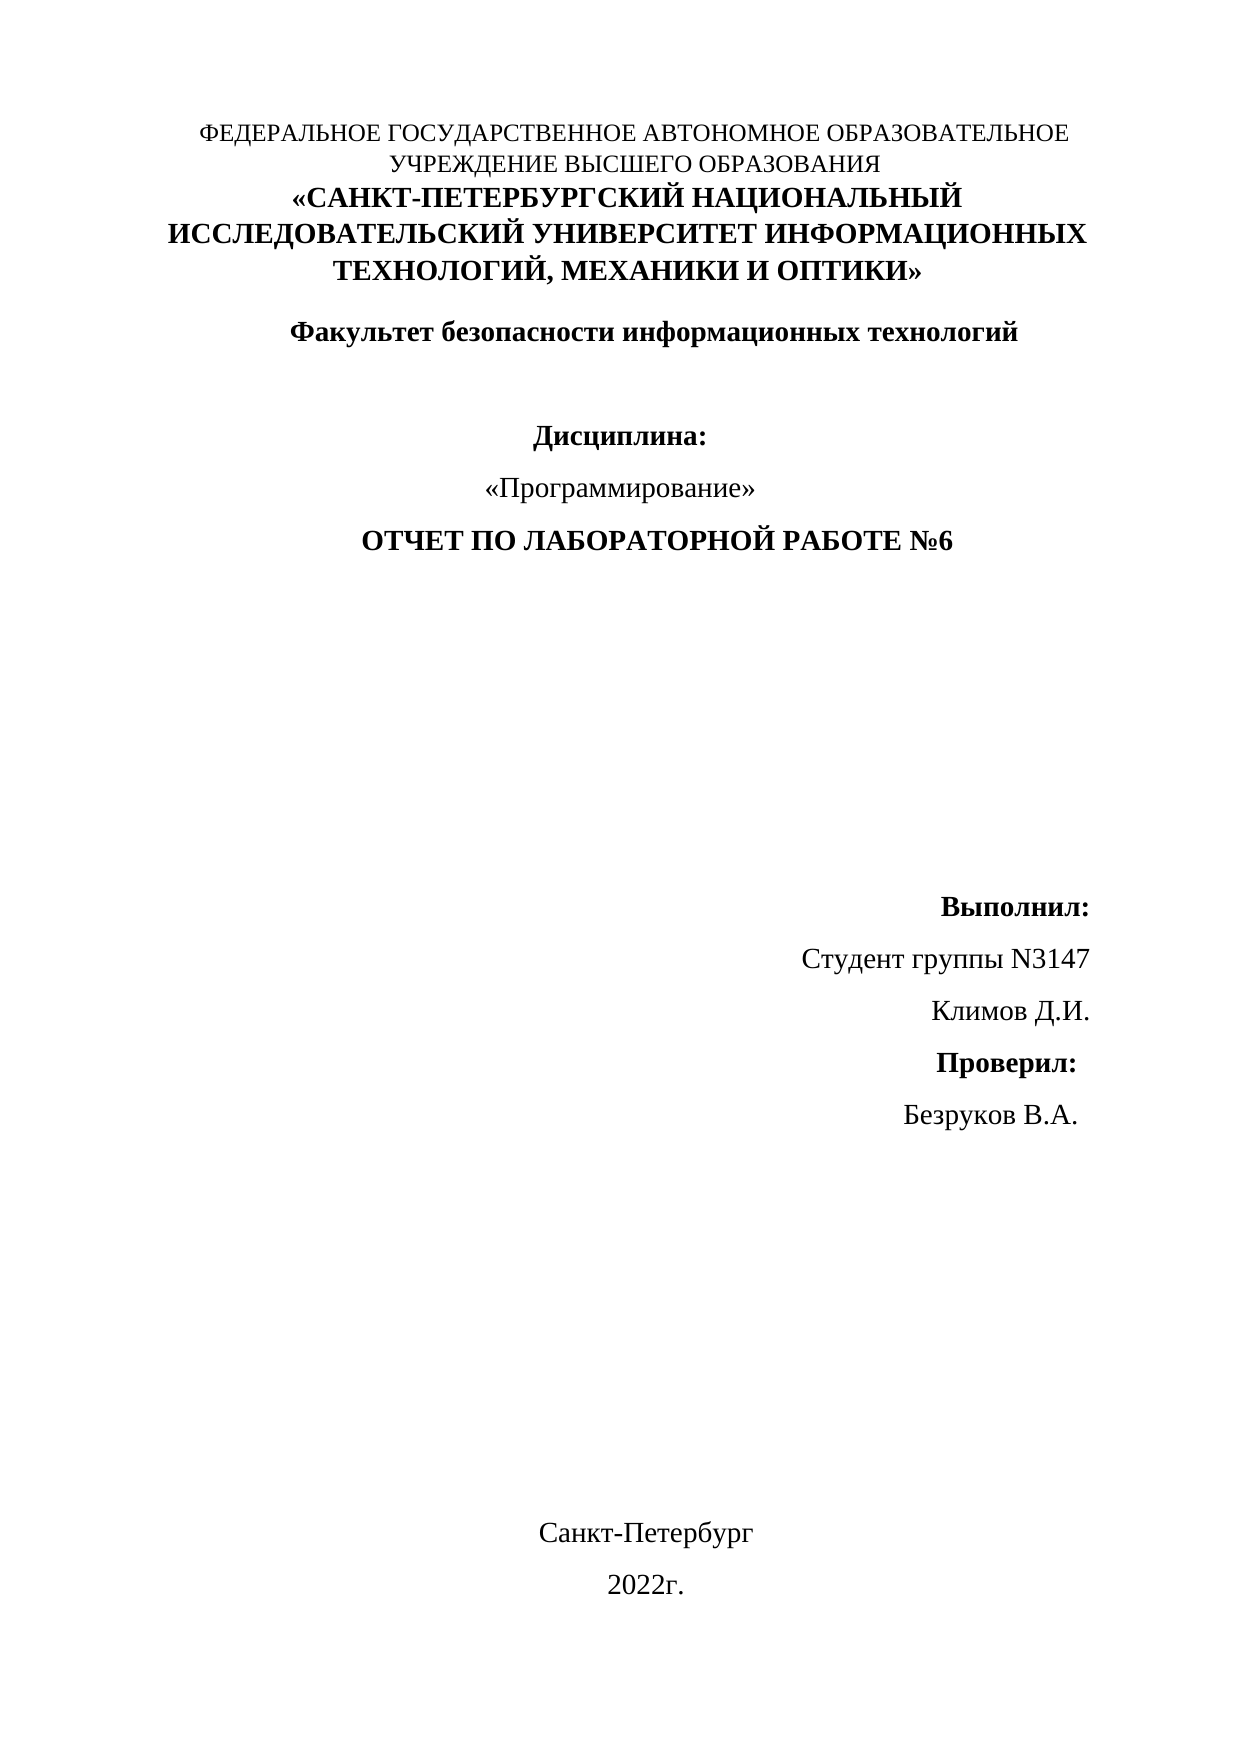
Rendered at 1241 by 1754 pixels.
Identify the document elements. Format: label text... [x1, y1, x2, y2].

text Климов Д.И. [150, 993, 1090, 1026]
text Студент группы N3147 [150, 941, 1090, 974]
text «САНКТ-ПЕТЕРБУРГСКИЙ НАЦИОНАЛЬНЫЙ ИССЛЕДОВАТЕЛЬСКИЙ УНИВЕРСИТЕТ ИНФОРМАЦИОННЫХ ТЕХНОЛОГИЙ, МЕХАНИКИ И ОПТИКИ» [164, 180, 1090, 287]
text Проверил: Безруков В.А. [903, 1045, 1092, 1130]
text «Программирование» [150, 471, 1090, 504]
text Факультет безопасности информационных технологий [289, 314, 1090, 348]
text Санкт-Петербург 2022г. [519, 1515, 772, 1601]
text Дисциплина: [150, 418, 1090, 452]
text Выполнил: [150, 889, 1090, 922]
text ОТЧЕТ ПО ЛАБОРАТОРНОЙ РАБОТЕ №6 [361, 523, 1090, 556]
text ФЕДЕРАЛЬНОЕ ГОСУДАРСТВЕННОЕ АВТОНОМНОЕ ОБРАЗОВАТЕЛЬНОЕ УЧРЕЖДЕНИЕ ВЫСШЕГО ОБРАЗОВАНИЯ [178, 118, 1090, 178]
